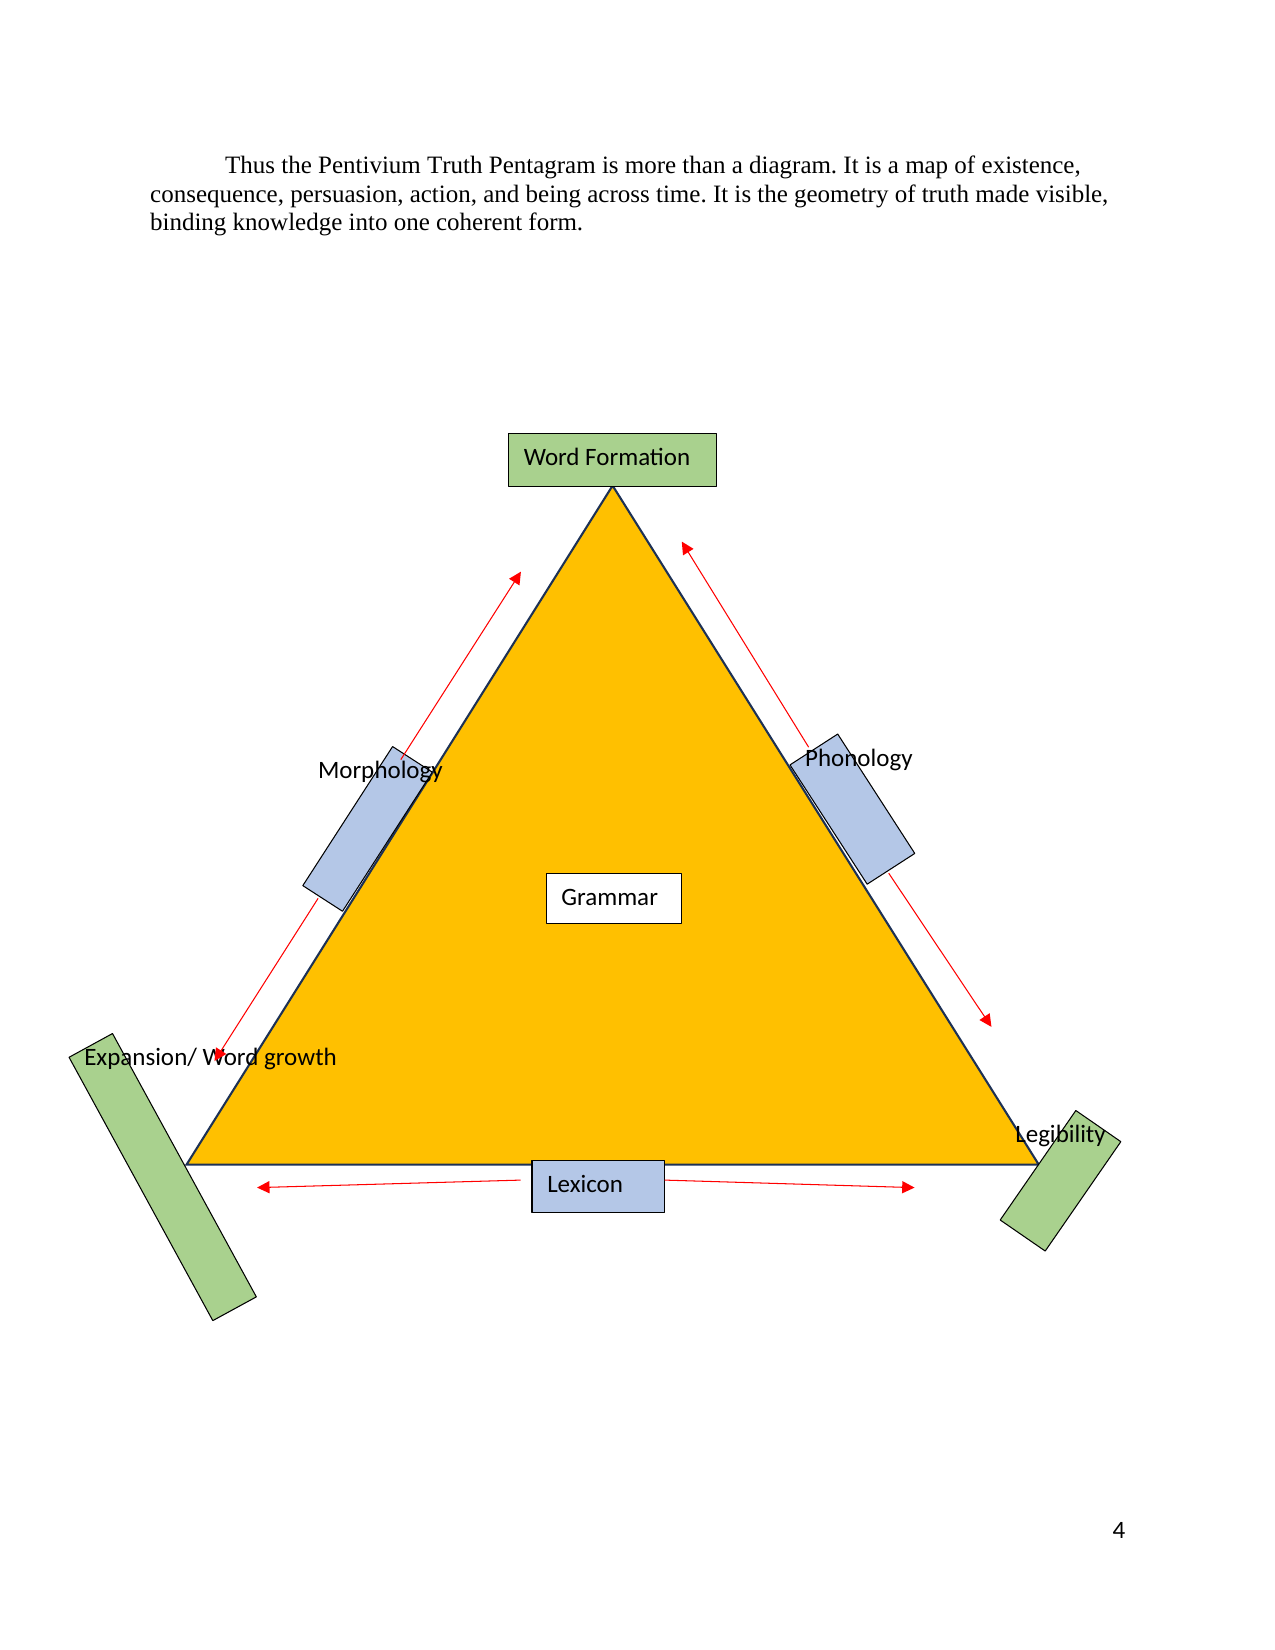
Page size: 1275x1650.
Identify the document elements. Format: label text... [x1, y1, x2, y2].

text Thus the Pentivium Truth Pentagram is more than a diagram. It is a map of existence, consequence, persuasion, action, and being across time. It is the geometry of truth made visible, binding knowledge into one coherent form. [150, 150, 1125, 236]
